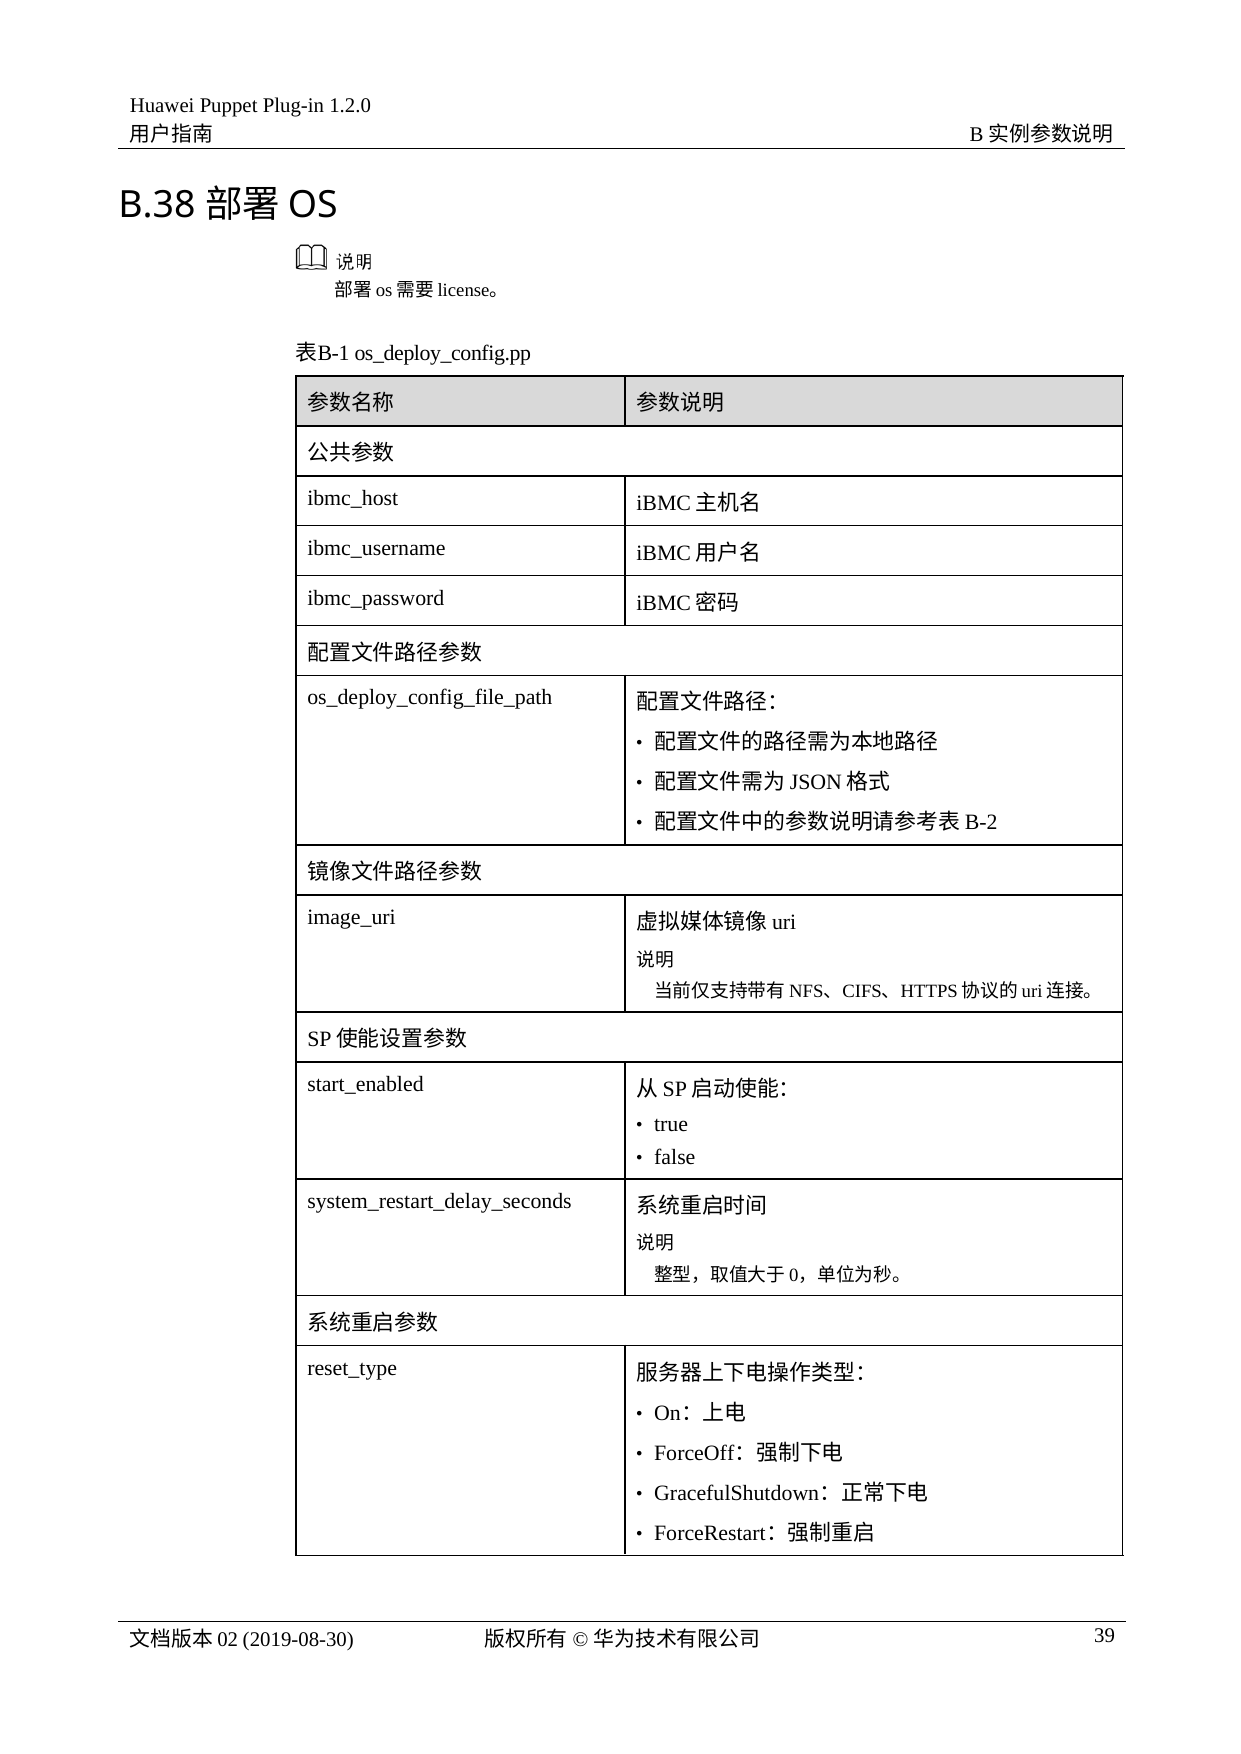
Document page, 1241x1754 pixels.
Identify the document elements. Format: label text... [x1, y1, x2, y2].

table_cell iBMC主机名 [626, 477, 1122, 525]
table_cell 配置文件路径参数 [297, 626, 1122, 674]
table_cell os_deploy_config_file_path [297, 676, 624, 844]
table_cell ibmc_username [297, 526, 624, 575]
table_cell 从SP启动使能： true false [626, 1063, 1122, 1178]
text 部署os需要license。 [334, 274, 1122, 302]
table_cell ibmc_password [297, 576, 624, 624]
table_cell image_uri [297, 896, 624, 1011]
table_cell 配置文件路径： 配置文件的路径需为本地路径 配置文件需为JSON格式 配置文件中的参数说明请参考表B-40 [626, 676, 1122, 844]
table_header 参数说明 [626, 377, 1122, 425]
table_cell SP使能设置参数 [297, 1013, 1122, 1061]
table_cell 系统重启参数 [297, 1296, 1122, 1344]
table_cell 镜像文件路径参数 [297, 846, 1122, 894]
table_cell 公共参数 [297, 427, 1122, 475]
subtitle 部署OS [118, 177, 1122, 228]
table_cell iBMC用户名 [626, 526, 1122, 575]
table_cell iBMC密码 [626, 576, 1122, 624]
table_cell ibmc_host [297, 477, 624, 525]
table_cell reset_type [297, 1346, 624, 1554]
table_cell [626, 1346, 1122, 1554]
table_header 参数名称 [297, 377, 624, 425]
text os_deploy_config.pp [295, 335, 1122, 367]
table_cell system_restart_delay_seconds [297, 1180, 624, 1295]
picture [295, 244, 371, 270]
table_cell 系统重启时间 说明 整型，取值大于0，单位为秒。 [626, 1180, 1122, 1295]
table_cell 虚拟媒体镜像uri 说明 当前仅支持带有NFS、CIFS、HTTPS协议的uri连接。 [626, 896, 1122, 1011]
table_cell start_enabled [297, 1063, 624, 1178]
